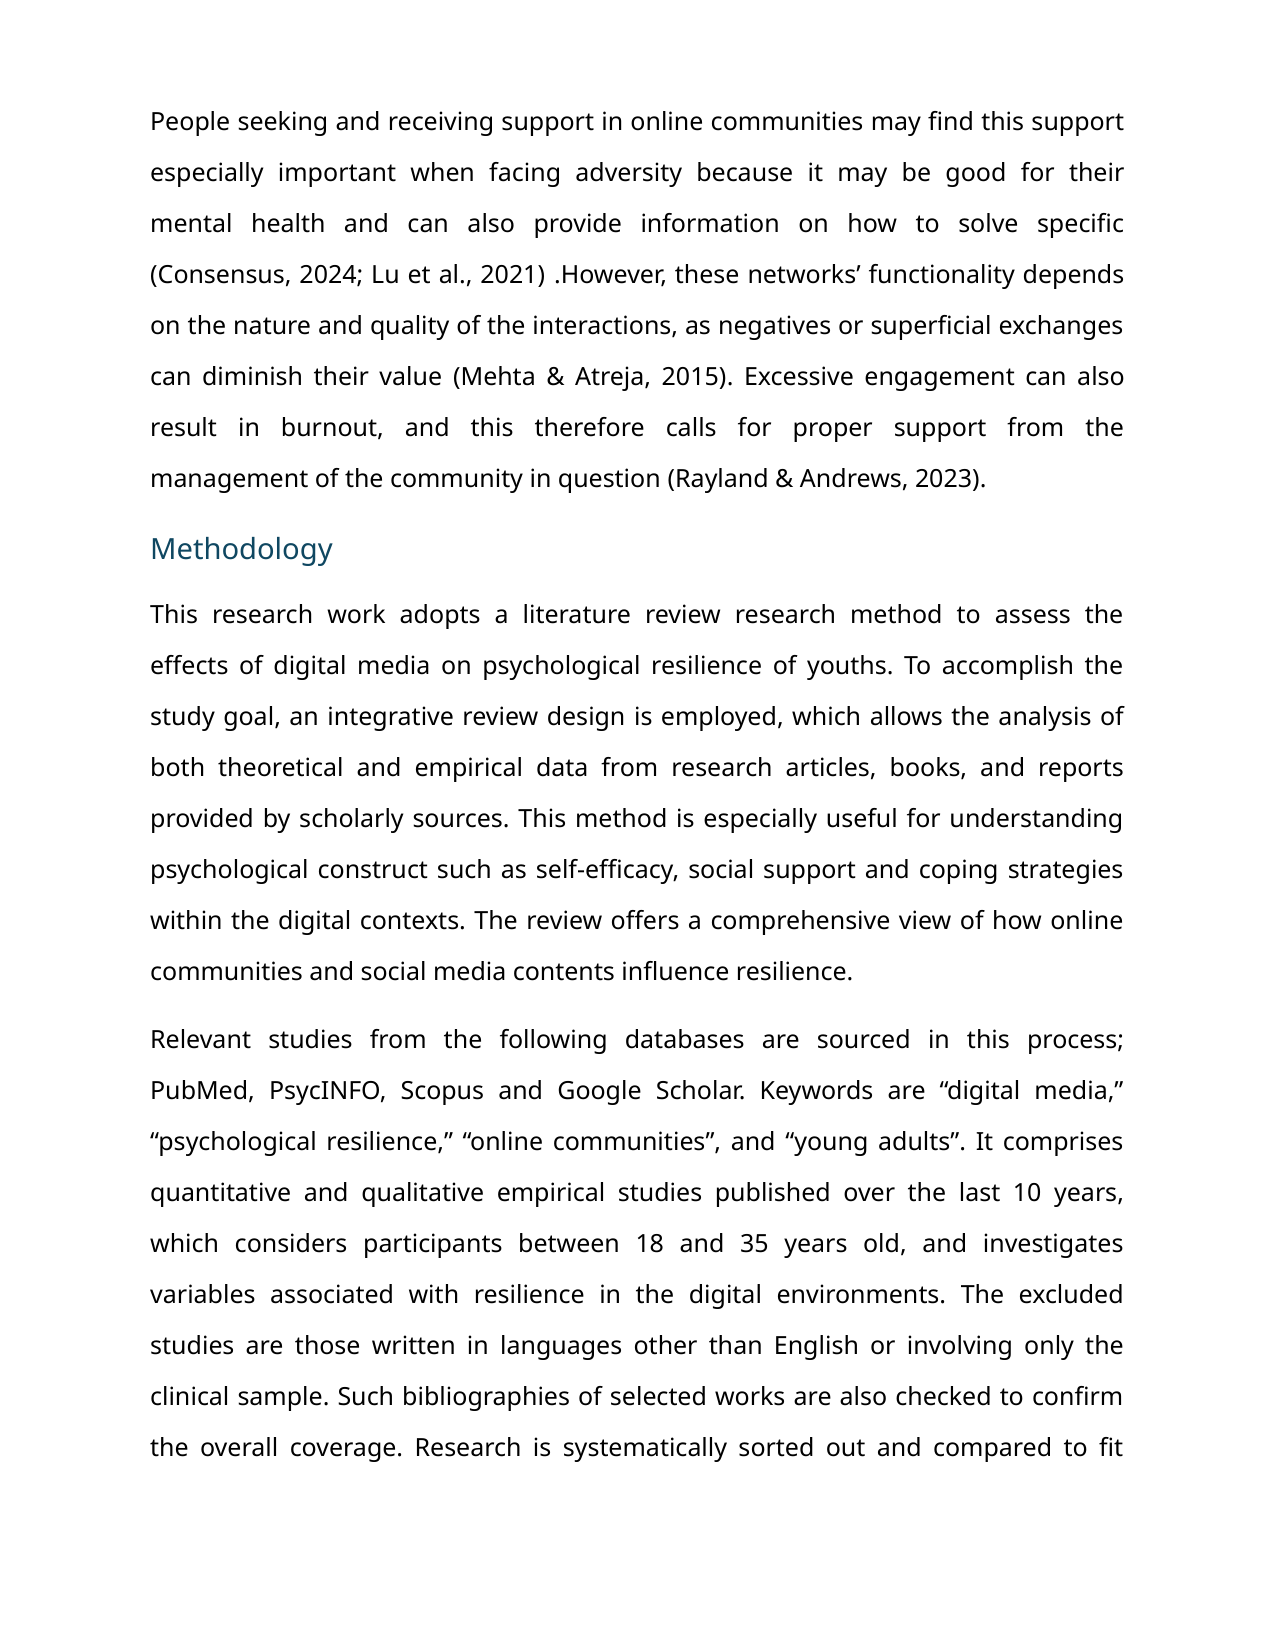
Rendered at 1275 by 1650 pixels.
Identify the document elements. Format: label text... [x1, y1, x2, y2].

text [150, 1021, 1125, 1464]
subtitle Methodology [150, 528, 1125, 568]
text This research work adopts a literature review research method to assess the effects of digital media on psychological resilience of youths. To accomplish the study goal, an integrative review design is employed, which allows the analysis of both theoretical and empirical data from research articles, books, and reports provided by scholarly sources. This method is especially useful for understanding psychological construct such as self-efficacy, social support and coping strategies within the digital contexts. The review offers a comprehensive view of how online communities and social media contents influence resilience. [150, 596, 1125, 988]
text People seeking and receiving support in online communities may find this support especially important when facing adversity because it may be good for their mental health and can also provide information on how to solve specific (Consensus, 2024; Lu et al., 2021) .However, these networks’ functionality depends on the nature and quality of the interactions, as negatives or superficial exchanges can diminish their value (Mehta & Atreja, 2015). Excessive engagement can also result in burnout, and this therefore calls for proper support from the management of the community in question (Rayland & Andrews, 2023). [150, 103, 1125, 495]
